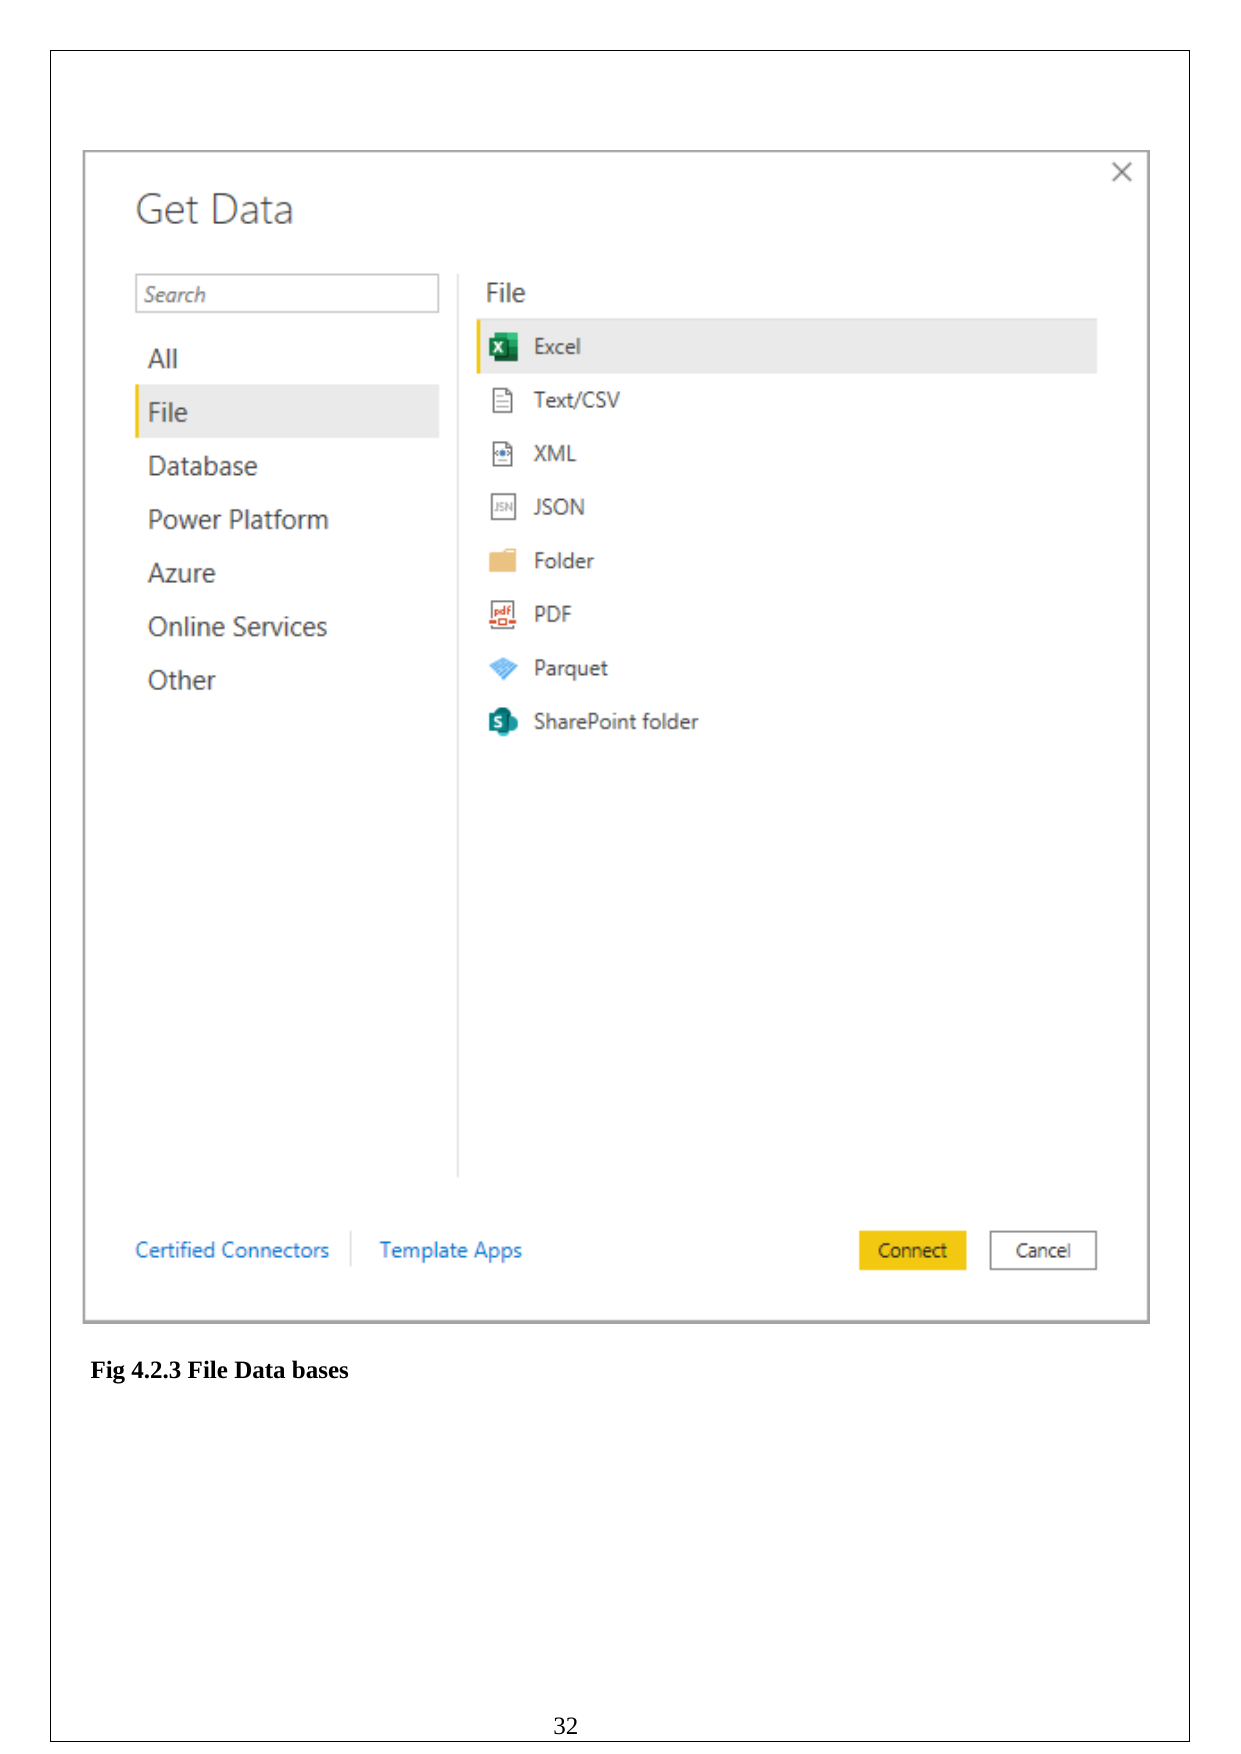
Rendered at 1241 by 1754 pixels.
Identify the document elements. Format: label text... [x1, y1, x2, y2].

picture [82, 150, 1150, 1324]
text Fig 4.2.3 File Data bases [59, 1355, 1181, 1383]
